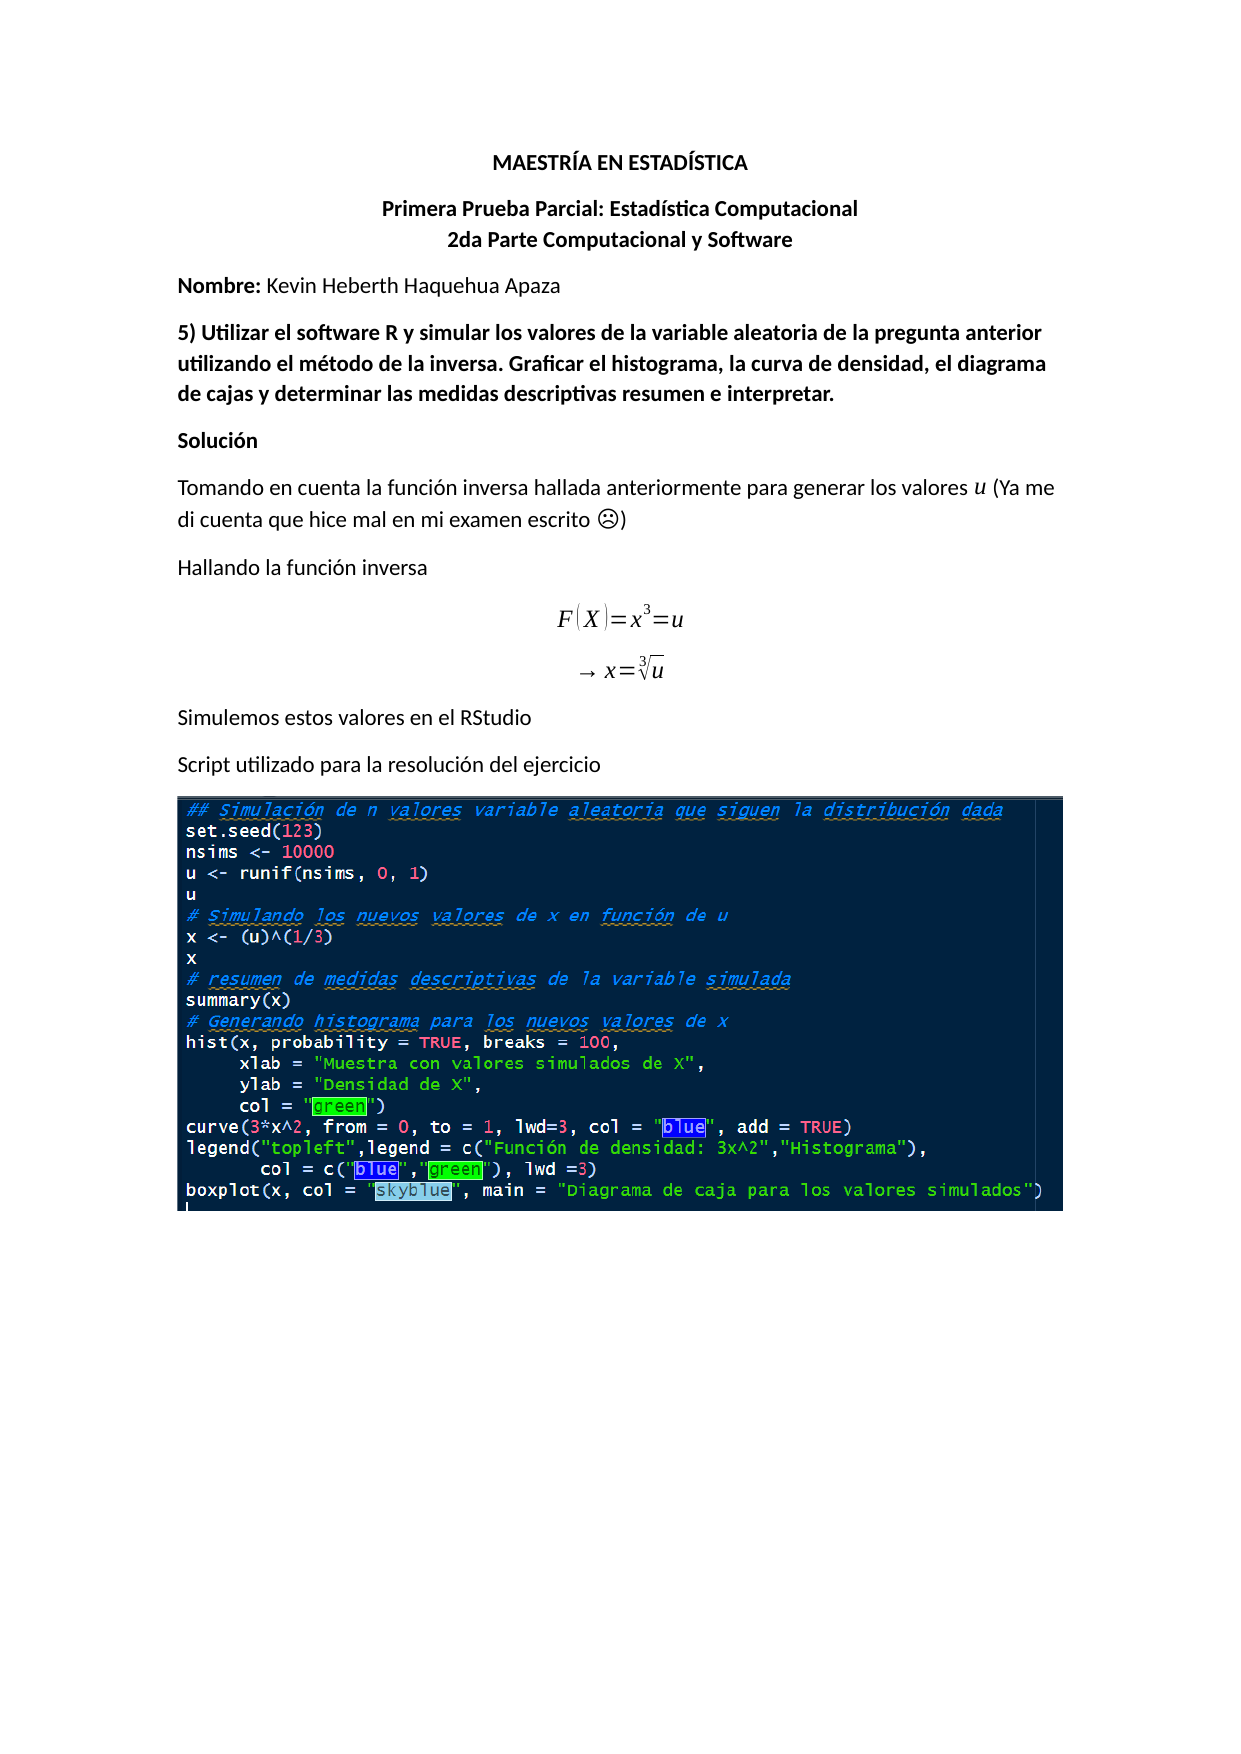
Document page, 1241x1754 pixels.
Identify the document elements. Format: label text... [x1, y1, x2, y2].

text Tomando en cuenta la función inversa hallada anteriormente para generar los valores (Ya me di cuenta que hice mal en mi examen escrito ) [177, 473, 1063, 534]
text Script utilizado para la resolución del ejercicio [177, 750, 1063, 778]
text Primera Prueba Parcial: Estadística Computacional 2da Parte Computacional y Software [177, 194, 1063, 253]
text Hallando la función inversa [177, 553, 1063, 582]
text Solución [177, 426, 1063, 454]
picture [177, 796, 1063, 1211]
text 5) Utilizar el software R y simular los valores de la variable aleatoria de la pregunta anterior utilizando el método de la inversa. Graficar el histograma, la curva de densidad, el diagrama de cajas y determinar las medidas descriptivas resumen e interpretar. [177, 318, 1063, 407]
text MAESTRÍA EN ESTADÍSTICA [177, 148, 1063, 176]
text Nombre: Kevin Heberth Haquehua Apaza [177, 272, 1063, 299]
text Simulemos estos valores en el RStudio [177, 703, 1063, 731]
